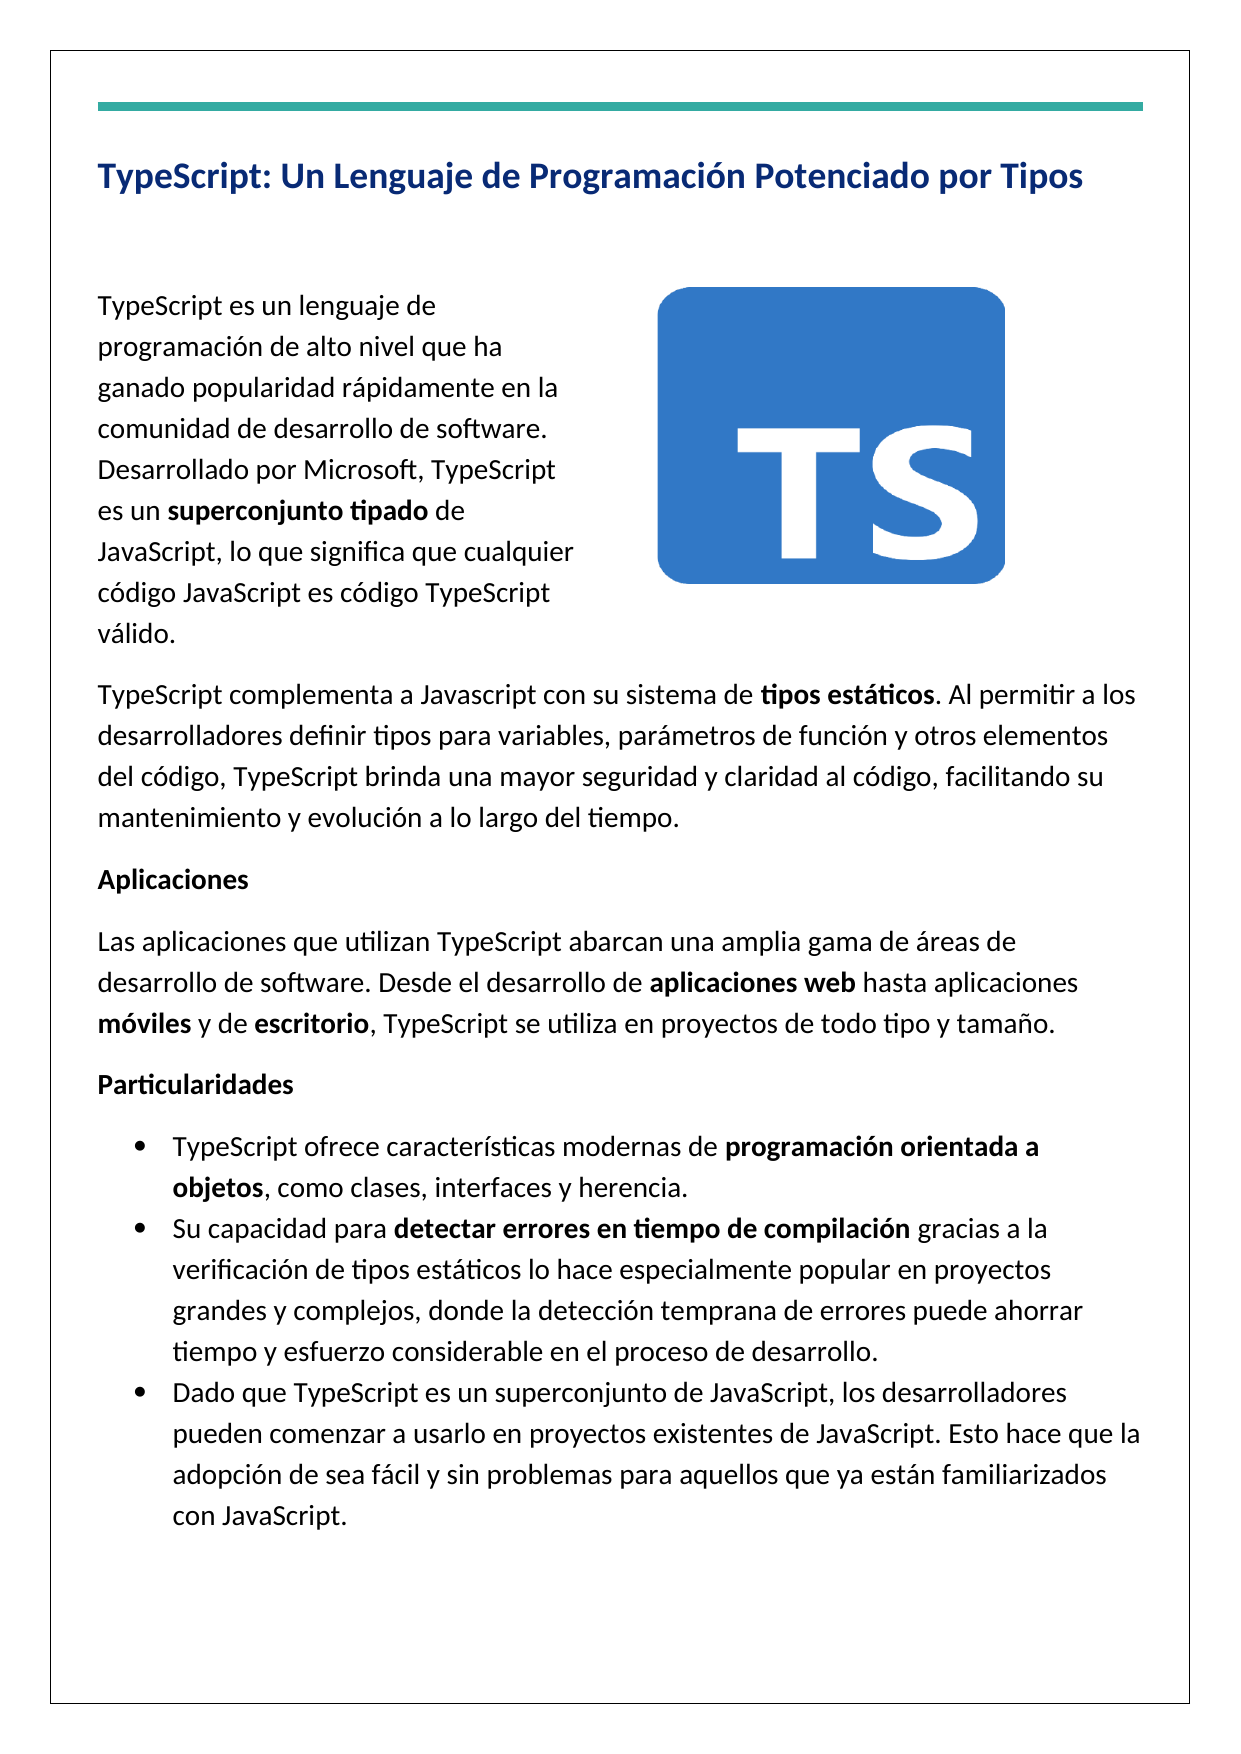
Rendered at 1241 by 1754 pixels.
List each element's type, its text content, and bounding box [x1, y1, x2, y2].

text Las aplicaciones que utilizan TypeScript abarcan una amplia gama de áreas de desarrollo de software. Desde el desarrollo de aplicaciones web hasta aplicaciones móviles y de escritorio, TypeScript se utiliza en proyectos de todo tipo y tamaño. [97, 923, 1143, 1040]
text TypeScript es un lenguaje de programación de alto nivel que ha ganado popularidad rápidamente en la comunidad de desarrollo de software. Desarrollado por Microsoft, TypeScript es un superconjunto tipado de JavaScript, lo que significa que cualquier código JavaScript es código TypeScript válido. [97, 287, 583, 650]
text Particularidades [97, 1066, 1143, 1102]
picture [657, 287, 1005, 584]
text TypeScript: Un Lenguaje de Programación Potenciado por Tipos [97, 152, 1143, 198]
text TypeScript complementa a Javascript con su sistema de tipos estáticos. Al permitir a los desarrolladores definir tipos para variables, parámetros de función y otros elementos del código, TypeScript brinda una mayor seguridad y claridad al código, facilitando su mantenimiento y evolución a lo largo del tiempo. [97, 676, 1143, 835]
list Su capacidad para detectar errores en tiempo de compilación gracias a la verificación de tipos estáticos lo hace especialmente popular en proyectos grandes y complejos, donde la detección temprana de errores puede ahorrar tiempo y esfuerzo considerable en el proceso de desarrollo. [135, 1210, 1143, 1368]
list TypeScript ofrece características modernas de programación orientada a objetos, como clases, interfaces y herencia. [135, 1128, 1143, 1205]
text Aplicaciones [97, 861, 1143, 897]
list Dado que TypeScript es un superconjunto de JavaScript, los desarrolladores pueden comenzar a usarlo en proyectos existentes de JavaScript. Esto hace que la adopción de sea fácil y sin problemas para aquellos que ya están familiarizados con JavaScript. [135, 1374, 1143, 1532]
